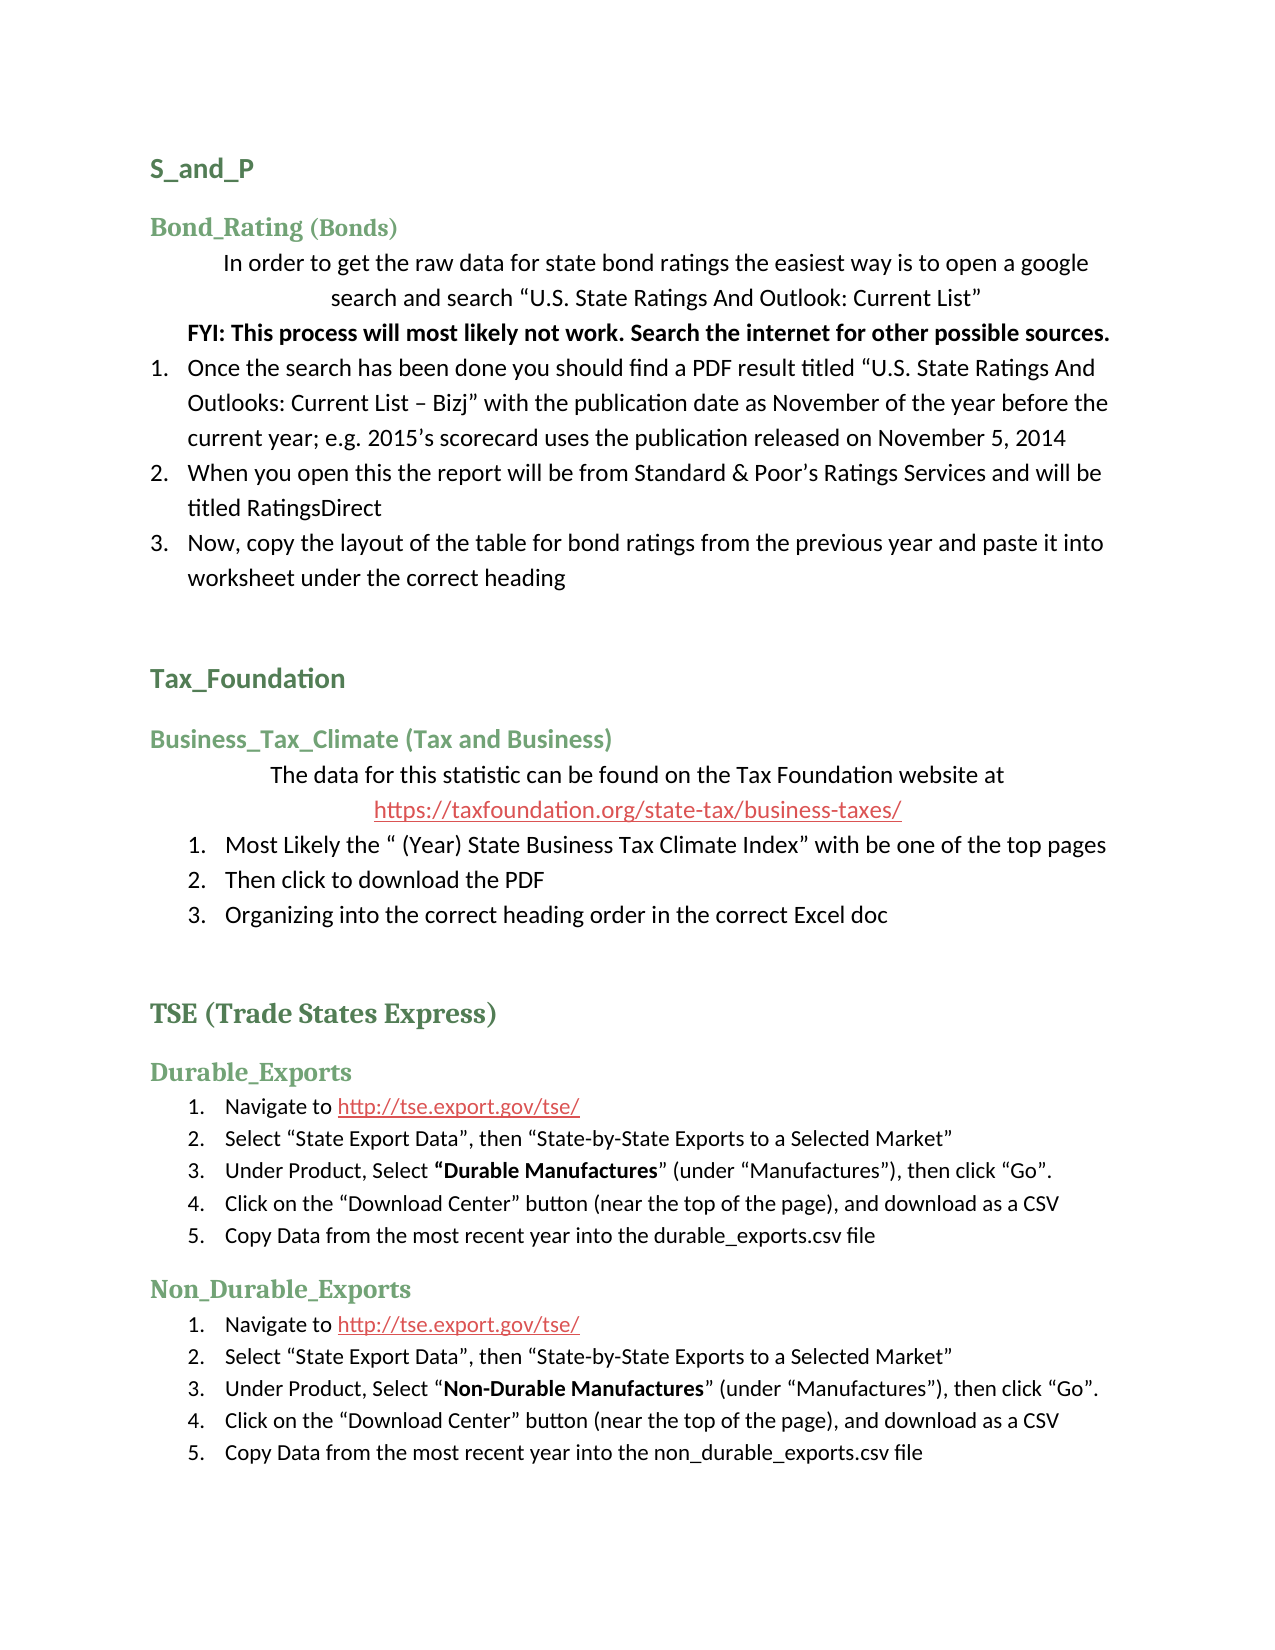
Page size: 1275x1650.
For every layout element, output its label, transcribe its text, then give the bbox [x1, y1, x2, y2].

list When you open this the report will be from Standard & Poor’s Ratings Services and will be titled RatingsDirect [150, 457, 1125, 523]
list Most Likely the “ (Year) State Business Tax Climate Index” with be one of the top pages [187, 830, 1125, 860]
subtitle TSE (Trade States Express) [150, 997, 1125, 1031]
list Organizing into the correct heading order in the correct Excel doc [187, 900, 1125, 930]
subtitle Non_Durable_Exports [150, 1274, 1125, 1305]
list Under Product, Select “Non-Durable Manufactures” (under “Manufactures”), then click “Go”. [187, 1374, 1125, 1402]
list Navigate to http://tse.export.gov/tse/ [187, 1092, 1125, 1120]
list Once the search has been done you should find a PDF result titled “U.S. State Ratings And Outlooks: Current List – Bizj” with the publication date as November of the year before the current year; e.g. 2015’s scorecard uses the publication released on November 5, 2014 [150, 352, 1125, 453]
text FYI: This process will most likely not work. Search the internet for other possible sources. [187, 317, 1125, 348]
text https://taxfoundation.org/state-tax/business-taxes/ [150, 795, 1125, 825]
list Now, copy the layout of the table for bond ratings from the previous year and paste it into worksheet under the correct heading [150, 527, 1125, 593]
text The data for this statistic can be found on the Tax Foundation website at [150, 760, 1125, 790]
list Select “State Export Data”, then “State-by-State Exports to a Selected Market” [187, 1124, 1125, 1152]
list Select “State Export Data”, then “State-by-State Exports to a Selected Market” [187, 1342, 1125, 1370]
list Click on the “Download Center” button (near the top of the page), and download as a CSV [187, 1406, 1125, 1434]
subtitle Tax_Foundation [150, 660, 1125, 696]
list Navigate to http://tse.export.gov/tse/ [187, 1310, 1125, 1338]
subtitle Business_Tax_Climate (Tax and Business) [150, 722, 1125, 755]
list Under Product, Select “Durable Manufactures” (under “Manufactures”), then click “Go”. [187, 1157, 1125, 1185]
list Copy Data from the most recent year into the durable_exports.csv file [187, 1221, 1125, 1249]
list Then click to download the PDF [187, 865, 1125, 895]
list Click on the “Download Center” button (near the top of the page), and download as a CSV [187, 1189, 1125, 1217]
list Copy Data from the most recent year into the non_durable_exports.csv file [187, 1438, 1125, 1467]
subtitle S_and_P [150, 150, 1125, 186]
text In order to get the raw data for state bond ratings the easiest way is to open a google search and search “U.S. State Ratings And Outlook: Current List” [187, 247, 1125, 313]
subtitle Durable_Exports [150, 1057, 1125, 1088]
subtitle Bond_Rating (Bonds) [150, 212, 1125, 243]
